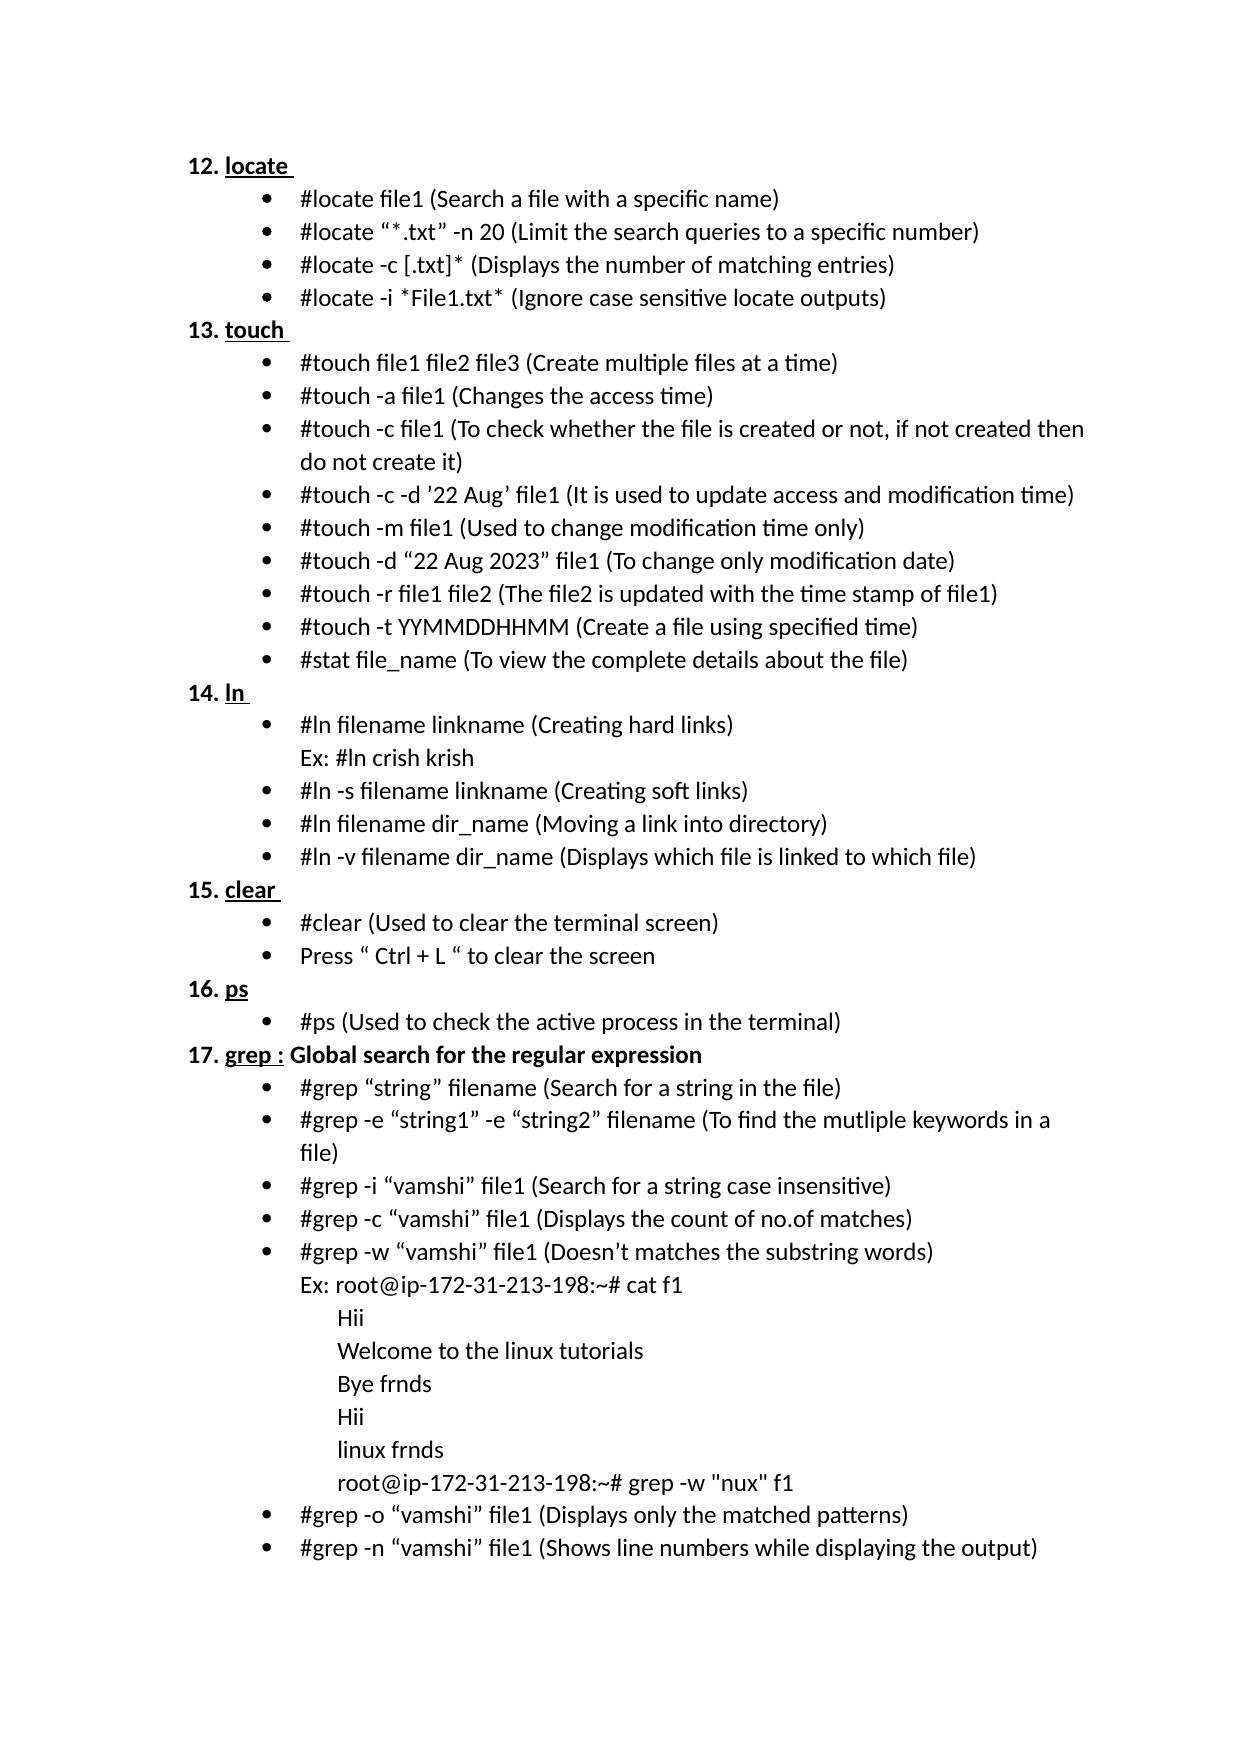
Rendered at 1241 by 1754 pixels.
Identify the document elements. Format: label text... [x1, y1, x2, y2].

list grep : Global search for the regular expression [187, 1039, 1090, 1069]
list #grep -c “vamshi” file1 (Displays the count of no.of matches) [262, 1203, 1090, 1234]
list #touch -r file1 file2 (The file2 is updated with the time stamp of file1) [262, 578, 1090, 608]
list ln [187, 677, 1090, 707]
list #locate file1 (Search a file with a specific name) [262, 183, 1090, 213]
list #grep -n “vamshi” file1 (Shows line numbers while displaying the output) [262, 1532, 1090, 1563]
list ps [187, 973, 1090, 1003]
list #touch -t YYMMDDHHMM (Create a file using specified time) [262, 611, 1090, 641]
list touch [187, 314, 1090, 345]
list #ln -v filename dir_name (Displays which file is linked to which file) [262, 841, 1090, 872]
list #touch -c file1 (To check whether the file is created or not, if not created then do not create it) [262, 413, 1090, 477]
list #clear (Used to clear the terminal screen) [262, 907, 1090, 938]
list Ex: root@ip-172-31-213-198:~# cat f1 [262, 1269, 1090, 1300]
list locate [187, 150, 1090, 181]
list #touch -d “22 Aug 2023” file1 (To change only modification date) [262, 545, 1090, 576]
list #touch -m file1 (Used to change modification time only) [262, 512, 1090, 543]
list clear [187, 874, 1090, 905]
list #ln filename linkname (Creating hard links) [262, 709, 1090, 740]
list Hii [262, 1302, 1090, 1333]
list #grep -w “vamshi” file1 (Doesn’t matches the substring words) [262, 1236, 1090, 1267]
list #ln -s filename linkname (Creating soft links) [262, 775, 1090, 806]
list #ps (Used to check the active process in the terminal) [262, 1006, 1090, 1036]
list Bye frnds [262, 1368, 1090, 1398]
list #touch -c -d ’22 Aug’ file1 (It is used to update access and modification time) [262, 479, 1090, 510]
list #locate “*.txt” -n 20 (Limit the search queries to a specific number) [262, 216, 1090, 246]
list #grep -i “vamshi” file1 (Search for a string case insensitive) [262, 1170, 1090, 1201]
list #stat file_name (To view the complete details about the file) [262, 644, 1090, 674]
list Hii [262, 1401, 1090, 1431]
list linux frnds [262, 1434, 1090, 1464]
list #locate -i *File1.txt* (Ignore case sensitive locate outputs) [262, 282, 1090, 312]
list #locate -c [.txt]* (Displays the number of matching entries) [262, 249, 1090, 279]
list #touch file1 file2 file3 (Create multiple files at a time) [262, 347, 1090, 378]
list Welcome to the linux tutorials [262, 1335, 1090, 1366]
list #touch -a file1 (Changes the access time) [262, 380, 1090, 411]
list #grep “string” filename (Search for a string in the file) [262, 1072, 1090, 1102]
list root@ip-172-31-213-198:~# grep -w "nux" f1 [262, 1467, 1090, 1497]
list #ln filename dir_name (Moving a link into directory) [262, 808, 1090, 839]
list Press “ Ctrl + L “ to clear the screen [262, 940, 1090, 971]
list Ex: #ln crish krish [300, 742, 1090, 773]
list #grep -o “vamshi” file1 (Displays only the matched patterns) [262, 1499, 1090, 1530]
list #grep -e “string1” -e “string2” filename (To find the mutliple keywords in a file) [262, 1104, 1090, 1168]
